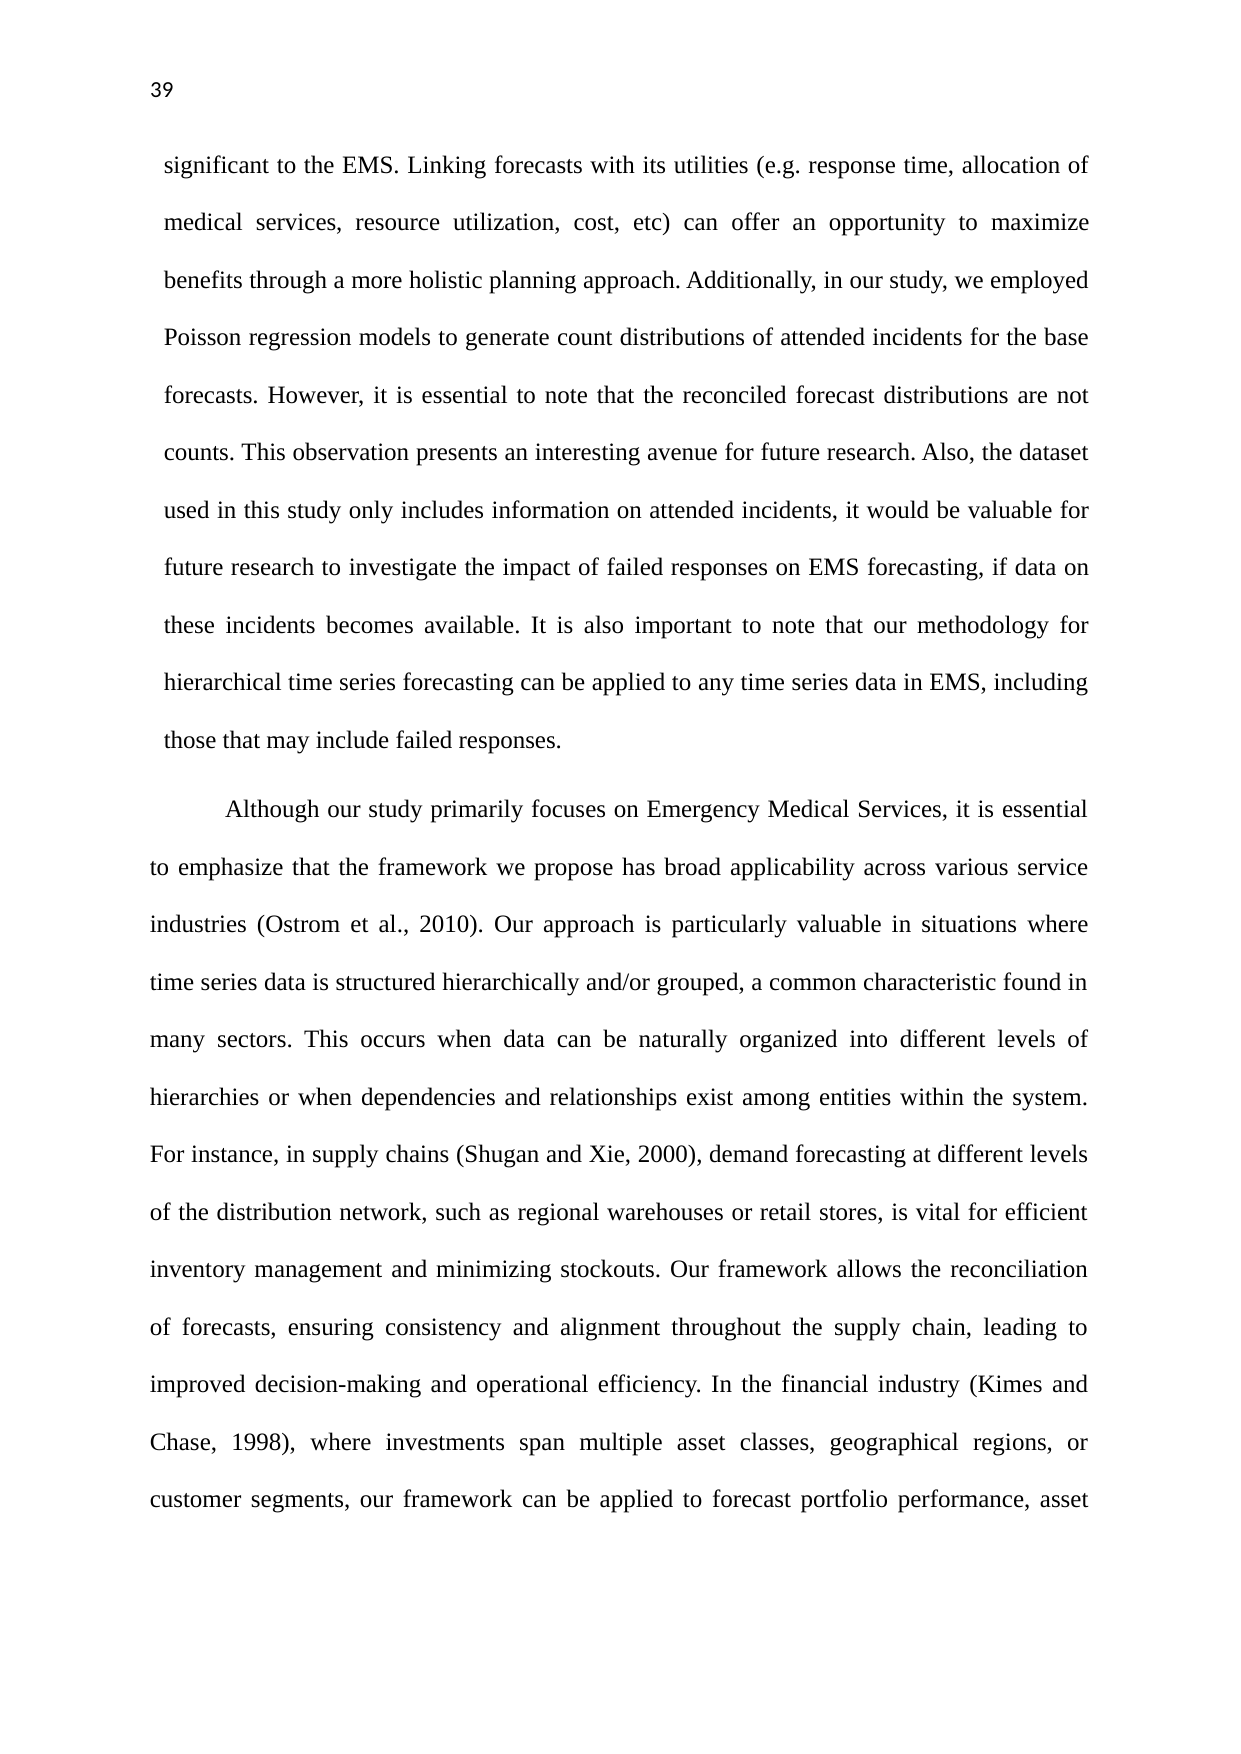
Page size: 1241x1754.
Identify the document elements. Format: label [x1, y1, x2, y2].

text [163, 150, 1090, 754]
text [149, 794, 1089, 1513]
